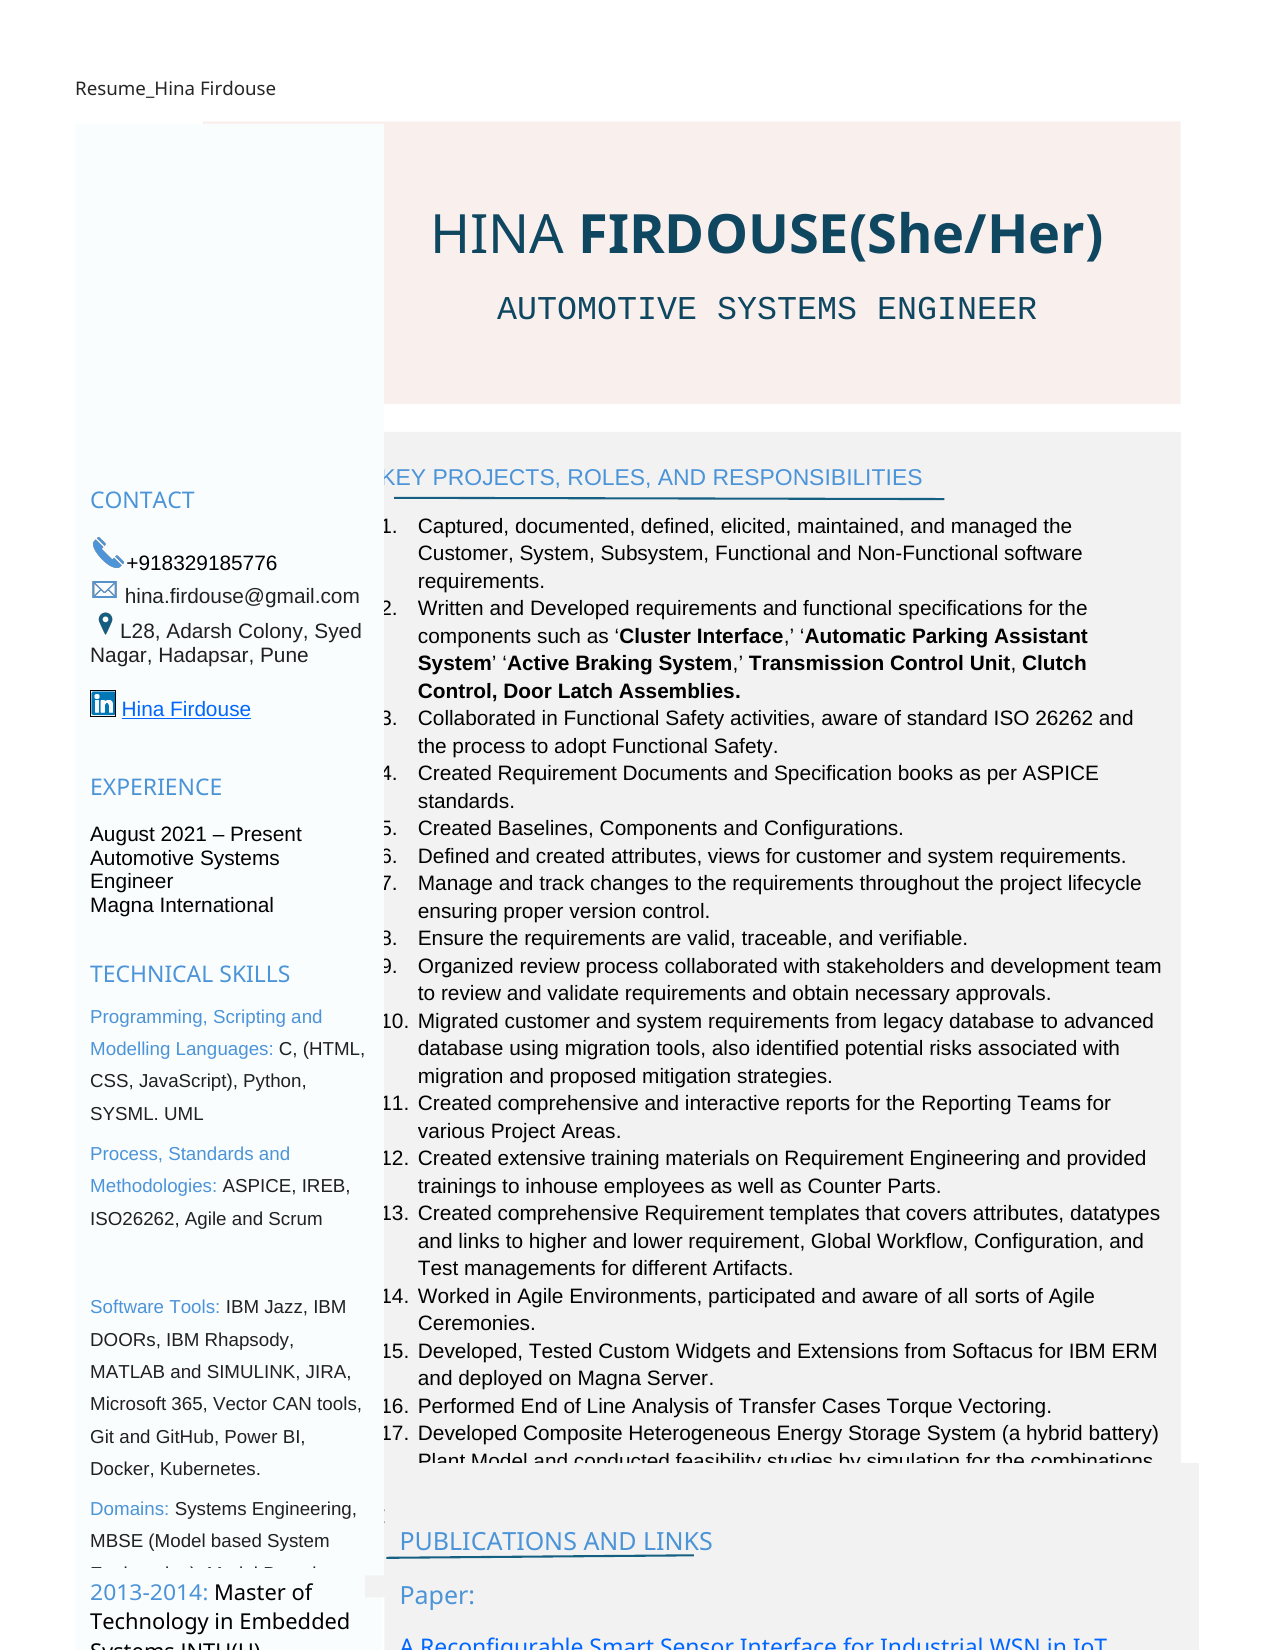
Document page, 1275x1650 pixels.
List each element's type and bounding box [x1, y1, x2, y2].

picture [90, 608, 121, 639]
picture [90, 534, 127, 571]
picture [90, 575, 119, 604]
picture [101, 701, 112, 712]
